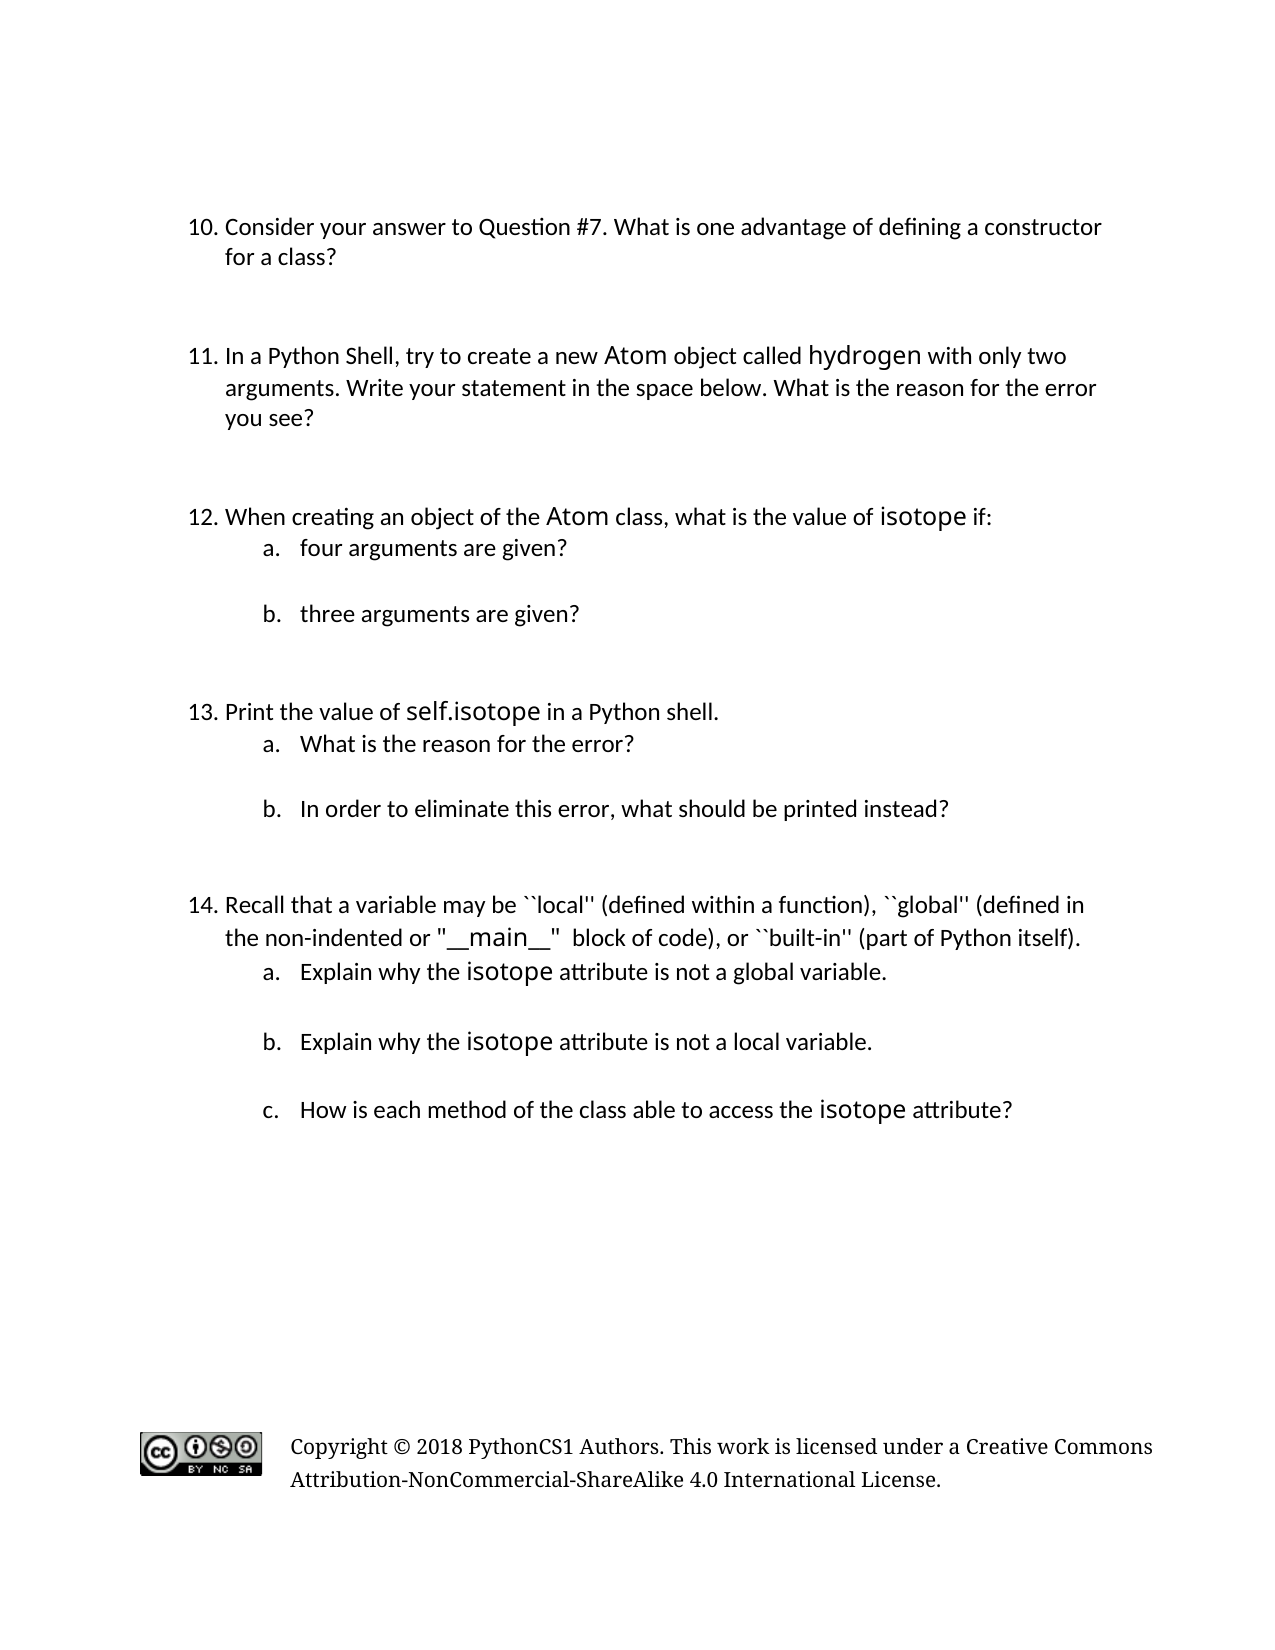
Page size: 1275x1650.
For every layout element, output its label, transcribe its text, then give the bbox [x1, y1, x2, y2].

list When creating an object of the Atom class, what is the value of isotope if: [187, 498, 1125, 532]
list How is each method of the class able to access the isotope attribute? [262, 1092, 1125, 1126]
list Recall that a variable may be ``local'' (defined within a function), ``global'' (defined in the non-indented or "__main__" block of code), or ``built-in'' (part of Python itself). [187, 889, 1125, 954]
list In order to eliminate this error, what should be printed instead? [262, 793, 1125, 824]
picture [140, 1432, 263, 1476]
list three arguments are given? [262, 598, 1125, 628]
list What is the reason for the error? [262, 728, 1125, 758]
list Print the value of self.isotope in a Python shell. [187, 694, 1125, 728]
list Explain why the isotope attribute is not a global variable. [262, 954, 1125, 988]
list Consider your answer to Question #7. What is one advantage of defining a constructor for a class? [187, 211, 1125, 272]
list In a Python Shell, try to create a new Atom object called hydrogen with only two arguments. Write your statement in the space below. What is the reason for the error you see? [187, 338, 1125, 433]
list four arguments are given? [262, 532, 1125, 563]
list Explain why the isotope attribute is not a local variable. [262, 1023, 1125, 1057]
